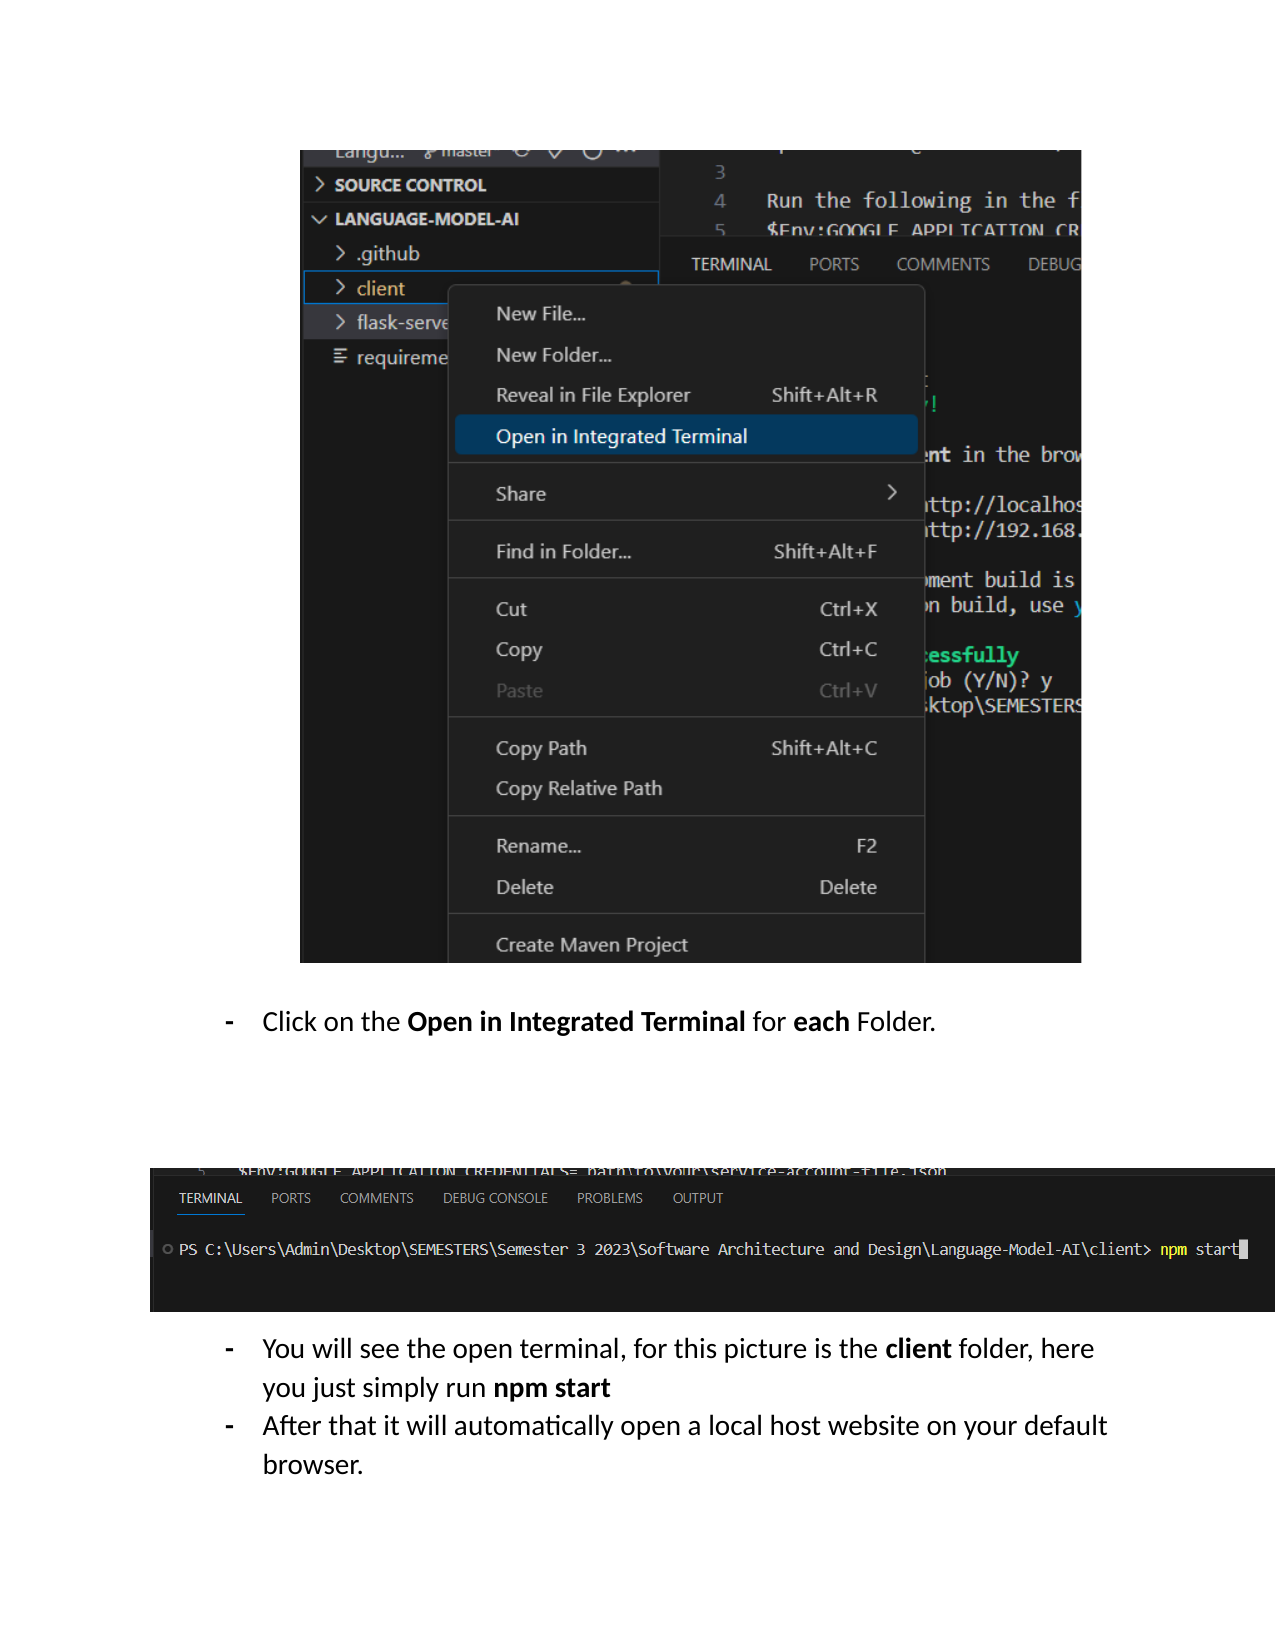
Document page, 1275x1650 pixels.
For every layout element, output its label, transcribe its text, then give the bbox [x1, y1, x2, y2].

picture [300, 150, 1082, 963]
list You will see the open terminal, for this picture is the client folder, here you just simply run npm start [225, 1331, 1125, 1405]
list After that it will automatically open a local host website on your default browser. [225, 1407, 1125, 1482]
list Click on the Open in Integrated Terminal for each Folder. [225, 1003, 1125, 1039]
picture [150, 1168, 1275, 1312]
